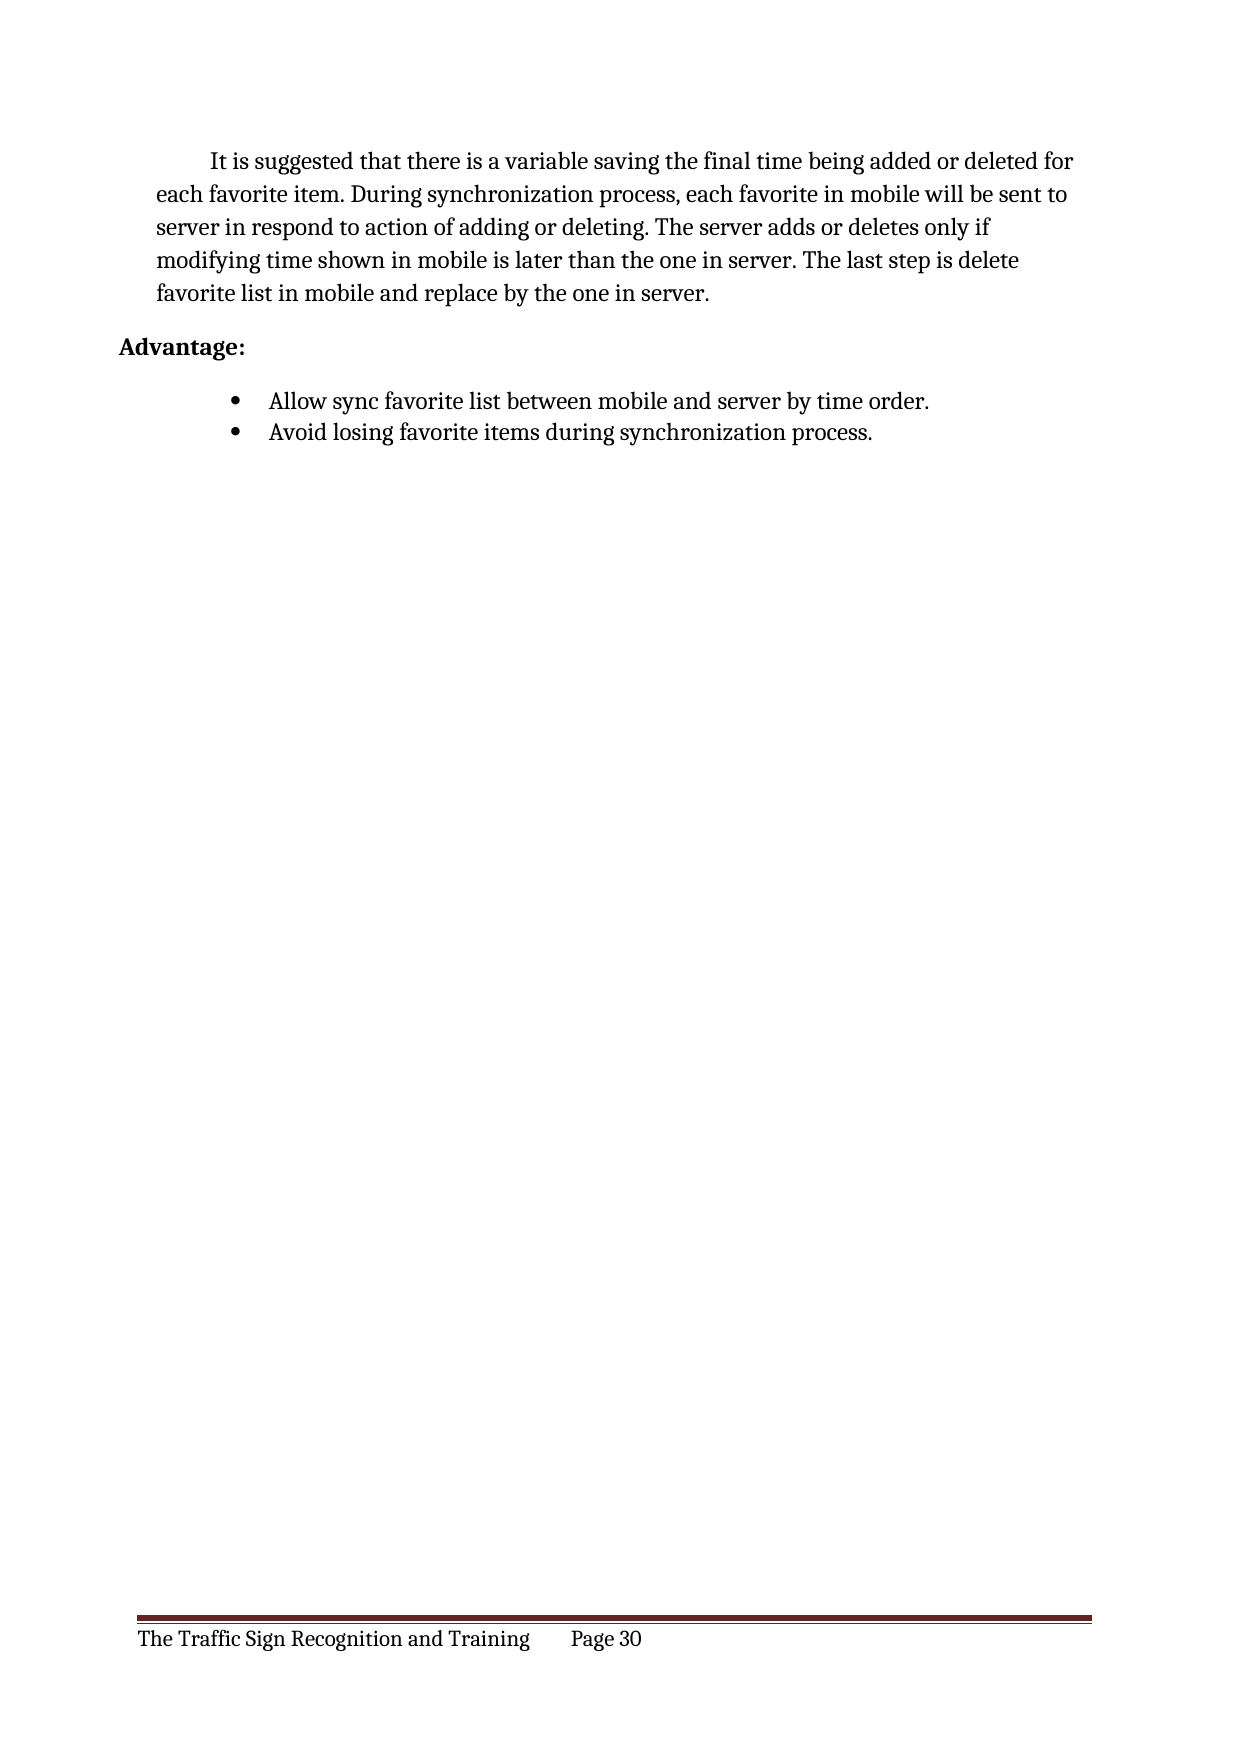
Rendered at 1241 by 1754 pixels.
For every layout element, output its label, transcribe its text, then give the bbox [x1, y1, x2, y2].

list Allow sync favorite list between mobile and server by time order. [231, 387, 1092, 416]
text It is suggested that there is a variable saving the final time being added or deleted for each favorite item. During synchronization process, each favorite in mobile will be sent to server in respond to action of adding or deleting. The server adds or deletes only if modifying time shown in mobile is later than the one in server. The last step is delete favorite list in mobile and replace by the one in server. [156, 147, 1092, 308]
list Avoid losing favorite items during synchronization process. [231, 418, 1092, 447]
text Advantage: [118, 333, 1092, 362]
